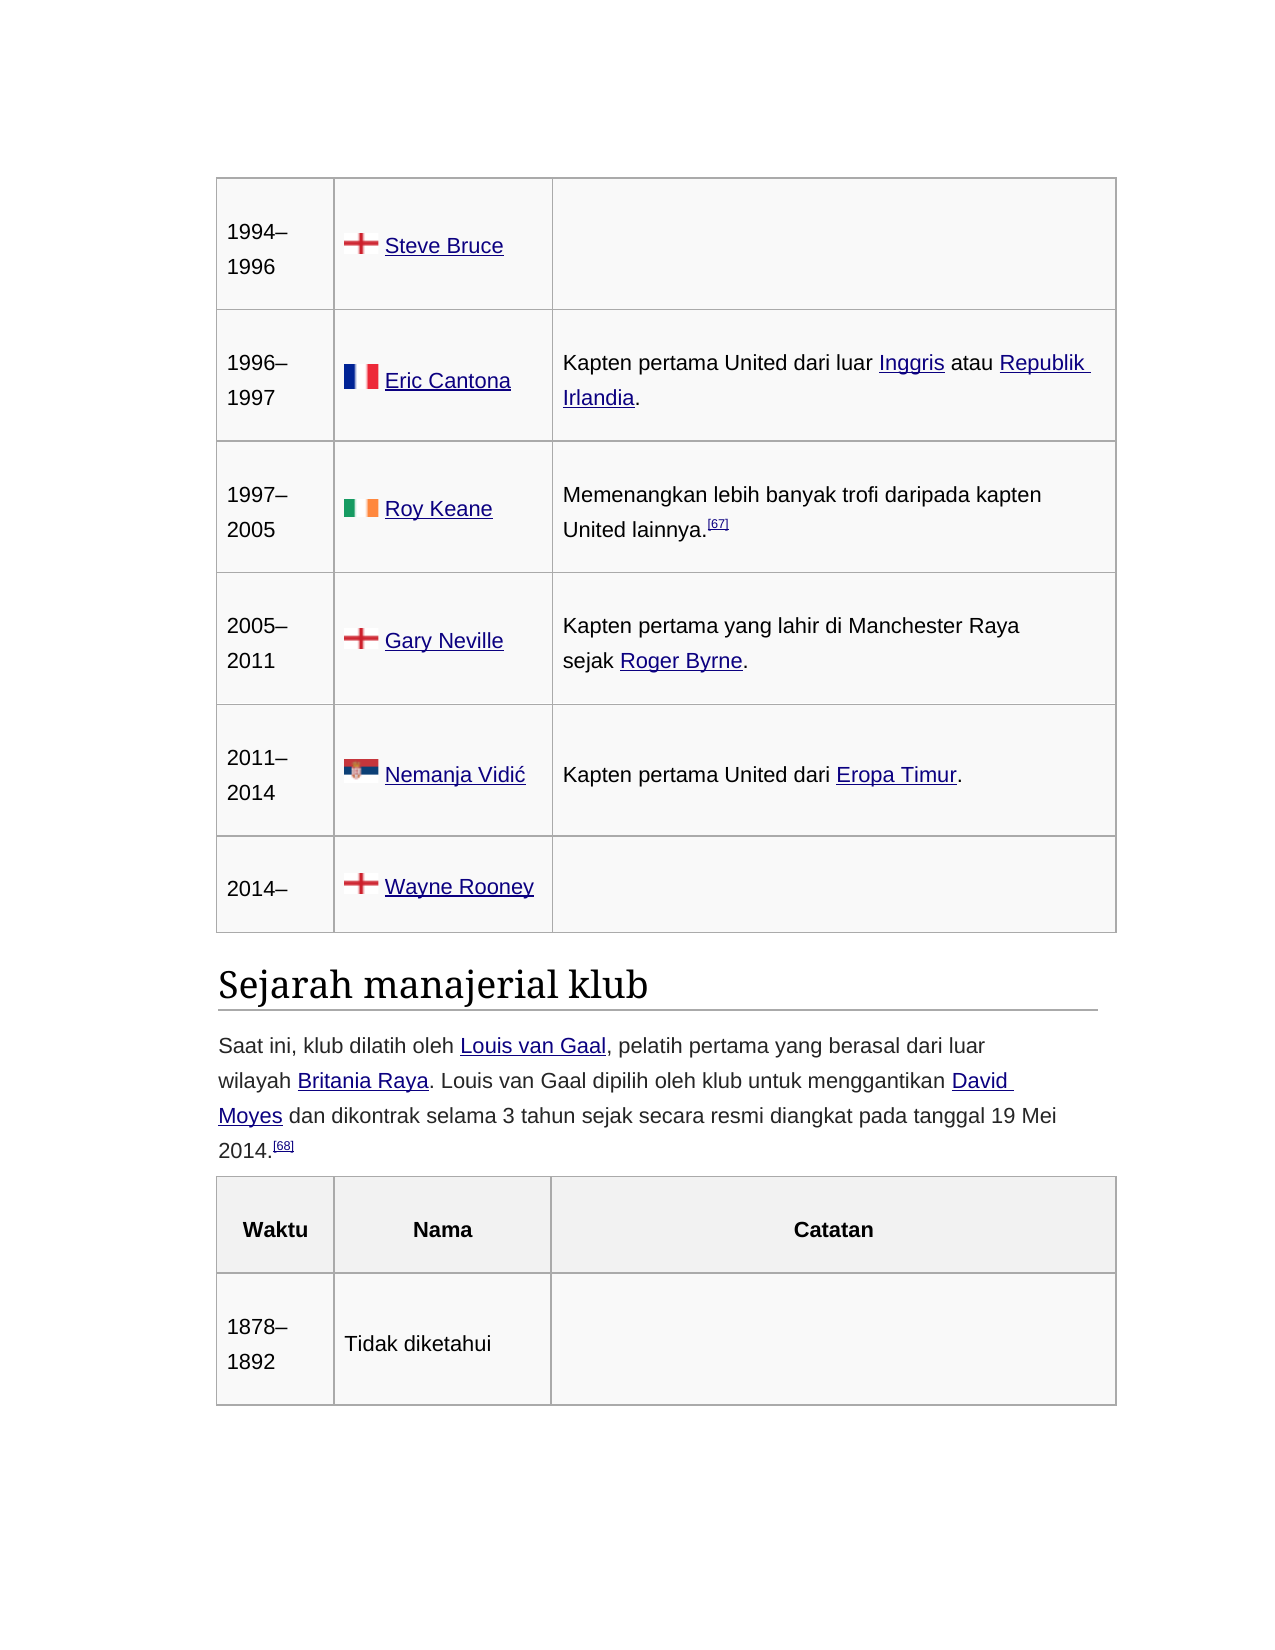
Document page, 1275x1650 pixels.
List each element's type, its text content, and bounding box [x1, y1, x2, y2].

picture [344, 873, 379, 894]
table_cell Memenangkan lebih banyak trofi daripada kapten United lainnya.[67] [553, 442, 1115, 572]
table_cell Tidak diketahui [335, 1274, 550, 1404]
picture [344, 628, 379, 649]
picture [344, 364, 379, 389]
table_cell [553, 837, 1115, 932]
table_cell Steve Bruce [335, 179, 552, 309]
text Sejarah manajerial klub [218, 958, 1098, 1009]
table_cell 2011–2014 [217, 705, 333, 835]
table_cell 2014– [217, 837, 333, 932]
table_cell Nemanja Vidić [335, 705, 552, 835]
table_cell 1994–1996 [217, 179, 333, 309]
table_cell Gary Neville [335, 573, 552, 703]
picture [344, 233, 379, 254]
table_cell Kapten pertama yang lahir di Manchester Raya sejak Roger Byrne. [553, 573, 1115, 703]
table_cell Roy Keane [335, 442, 552, 572]
table_cell Kapten pertama United dari Eropa Timur. [553, 705, 1115, 835]
text Saat ini, klub dilatih oleh Louis van Gaal, pelatih pertama yang berasal dari luar wilayah Britania Raya. Louis van Gaal dipilih oleh klub untuk menggantikan David Moyes dan dikontrak selama 3 tahun sejak secara resmi diangkat pada tanggal 19 Mei 2014.[68] [218, 1023, 1098, 1163]
table_cell Kapten pertama United dari luar Inggris atau Republik Irlandia. [553, 310, 1115, 440]
table_cell [553, 179, 1115, 309]
table_cell 1996–1997 [217, 310, 333, 440]
table_header Waktu [217, 1177, 333, 1272]
table_cell 1878–1892 [217, 1274, 333, 1404]
table_header Catatan [552, 1177, 1115, 1272]
picture [344, 759, 379, 783]
table_header Nama [335, 1177, 550, 1272]
table_cell 1997–2005 [217, 442, 333, 572]
table_cell Eric Cantona [335, 310, 552, 440]
picture [344, 499, 379, 517]
table_cell 2005–2011 [217, 573, 333, 703]
table_cell [552, 1274, 1115, 1404]
table_cell Wayne Rooney [335, 837, 552, 932]
